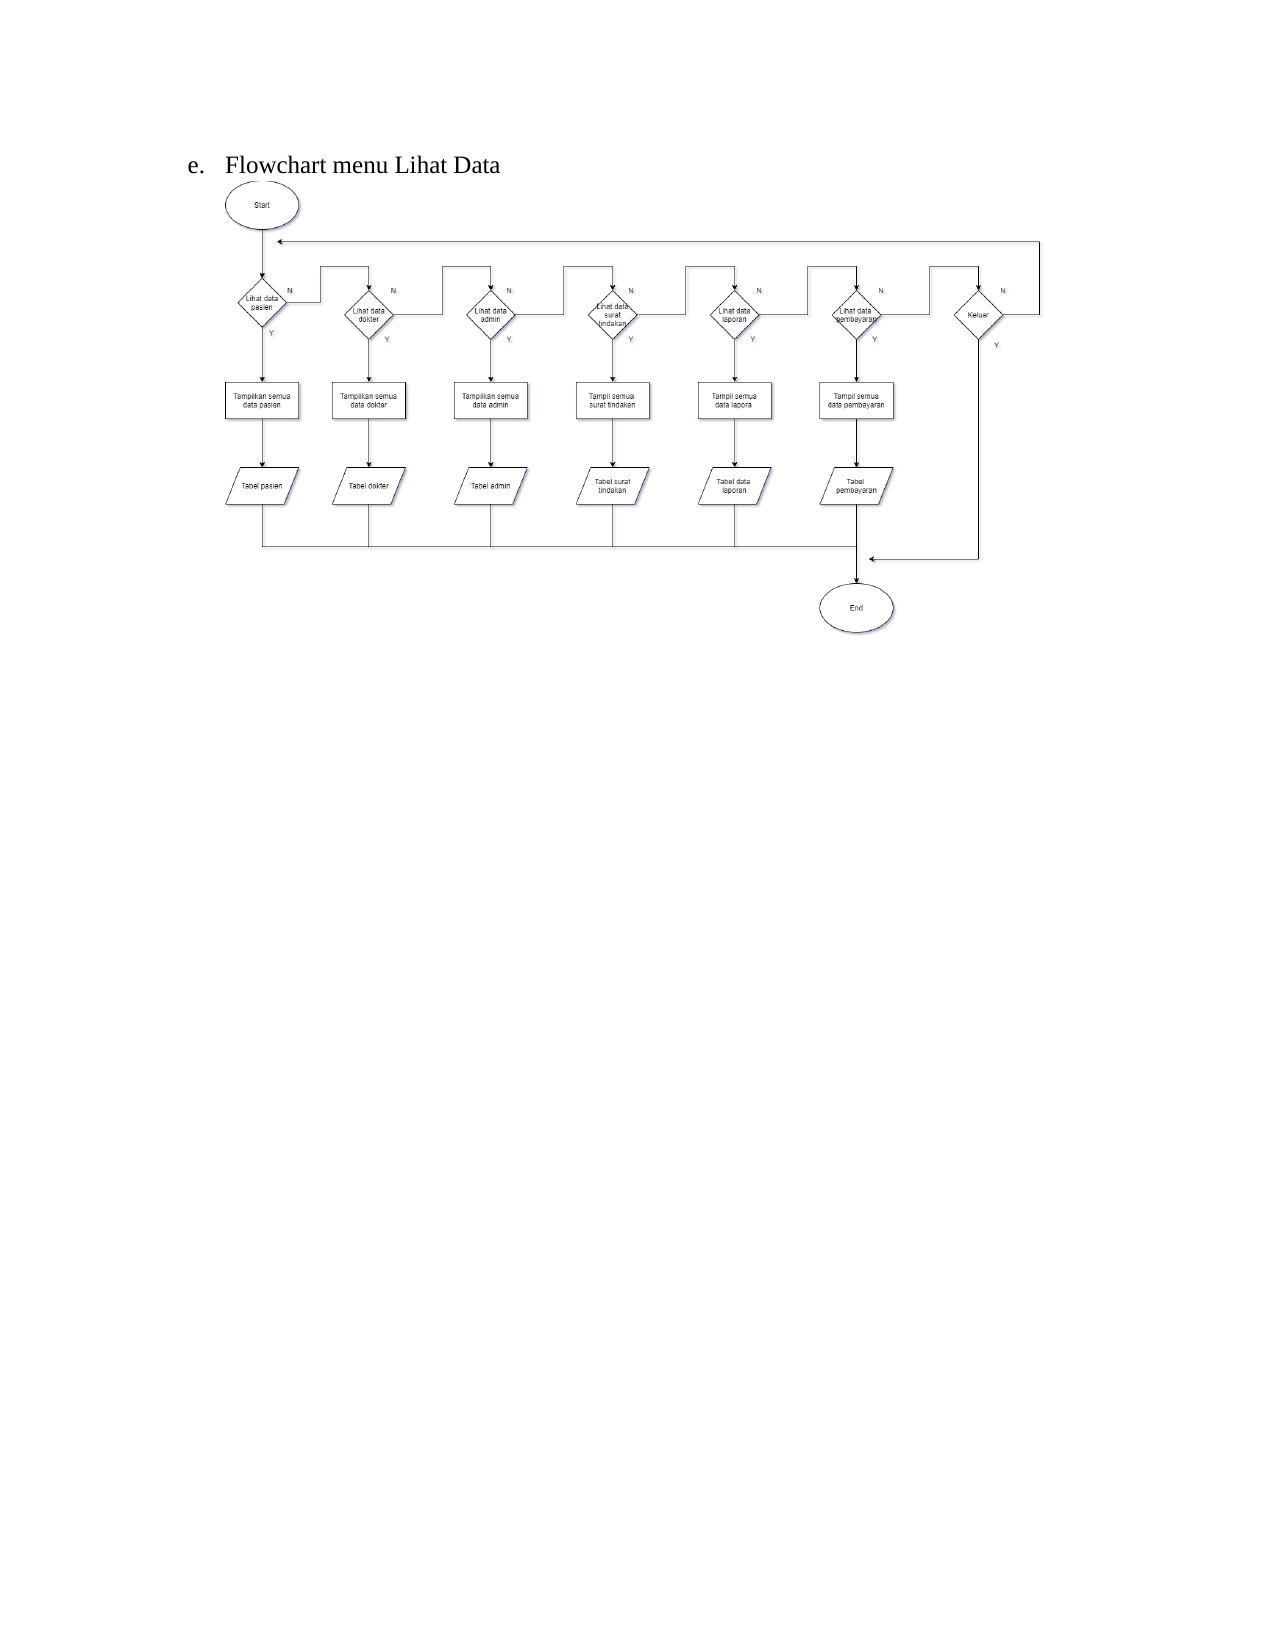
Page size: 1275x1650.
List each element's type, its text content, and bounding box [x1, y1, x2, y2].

list Flowchart menu Lihat Data [187, 150, 1125, 179]
picture [225, 181, 1051, 639]
